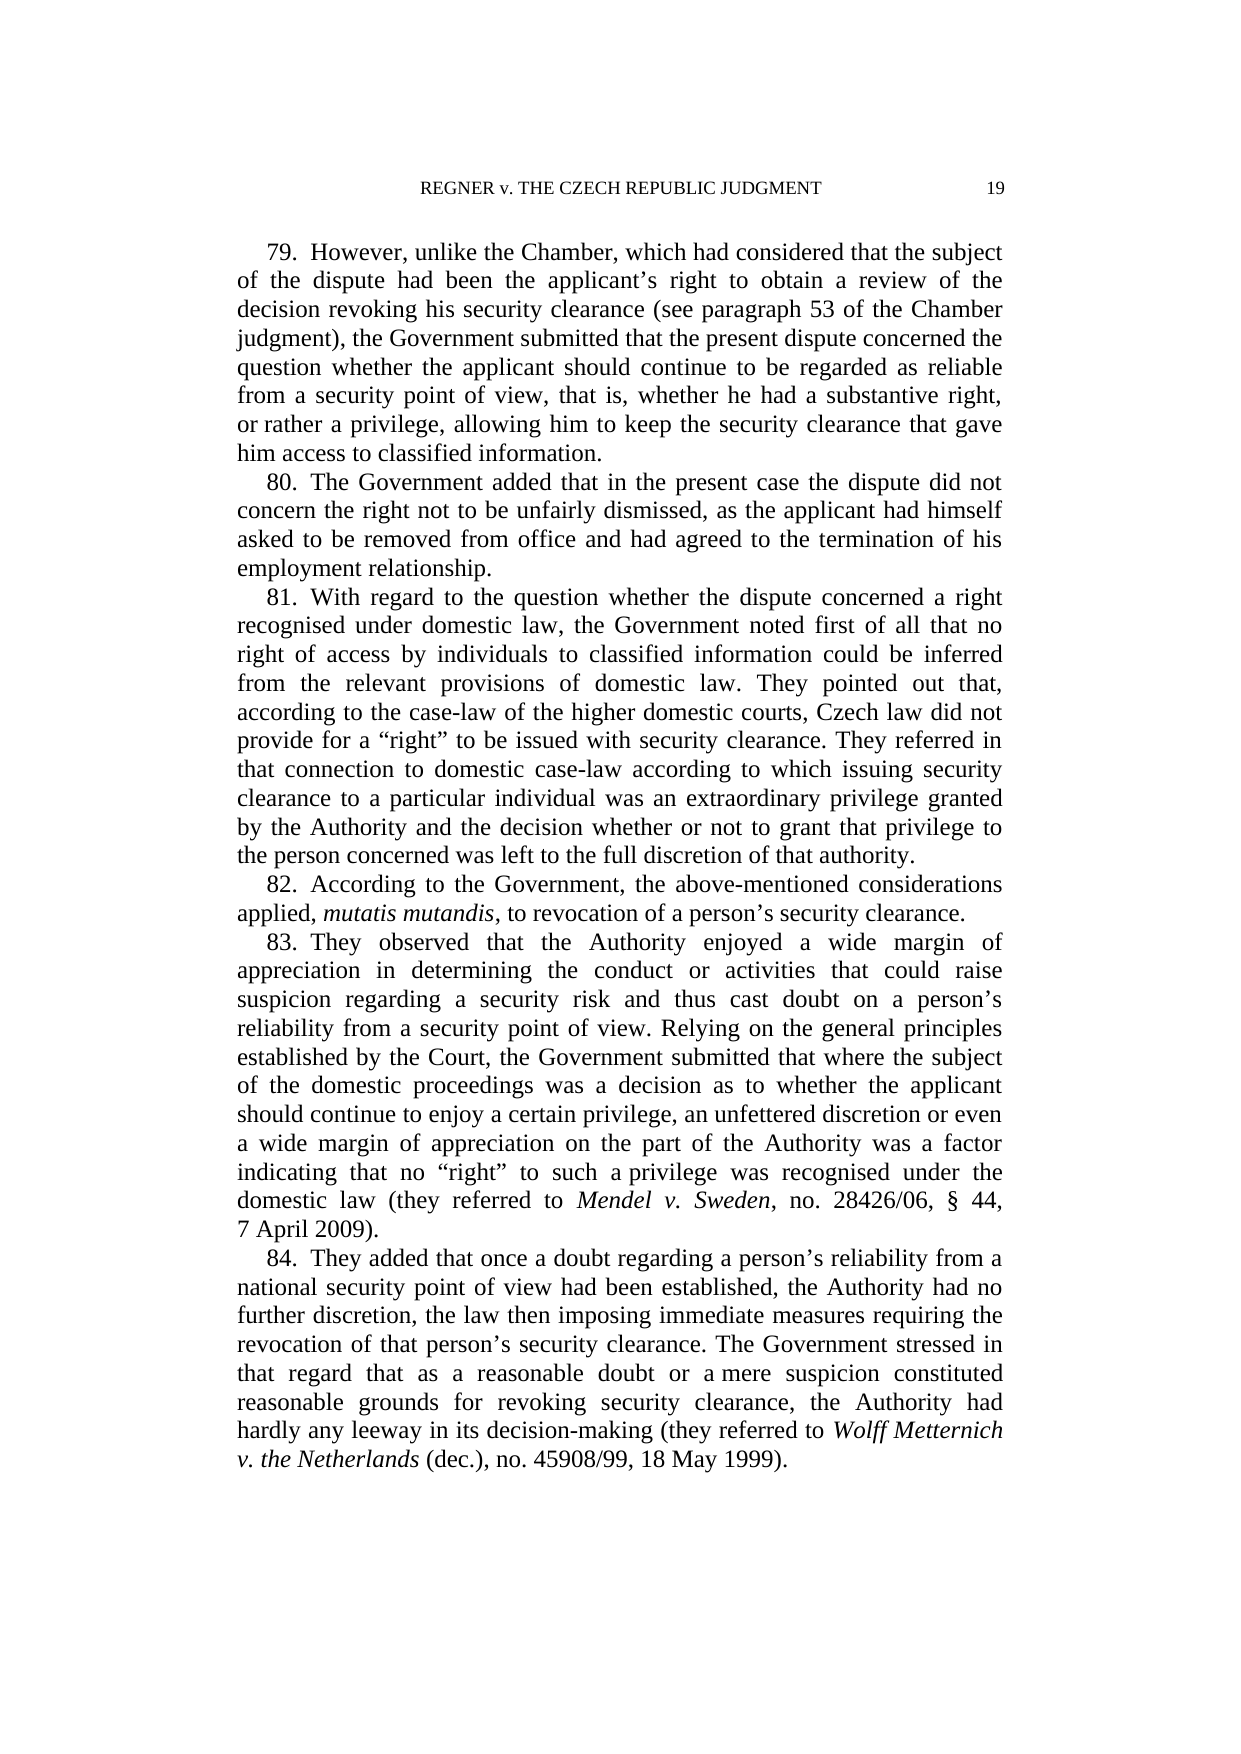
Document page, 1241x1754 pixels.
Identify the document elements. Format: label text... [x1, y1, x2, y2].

text 80. The Government added that in the present case the dispute did not concern the right not to be unfairly dismissed, as the applicant had himself asked to be removed from office and had agreed to the termination of his employment relationship. [237, 467, 1003, 582]
text 84. They added that once a doubt regarding a person’s reliability from a national security point of view had been established, the Authority had no further discretion, the law then imposing immediate measures requiring the revocation of that person’s security clearance. The Government stressed in that regard that as a reasonable doubt or a mere suspicion constituted reasonable grounds for revoking security clearance, the Authority had hardly any leeway in its decision-making (they referred to Wolff Metternich v. the Netherlands (dec.), no. 45908/99, 18 May 1999). [237, 1243, 1003, 1473]
text 81. With regard to the question whether the dispute concerned a right recognised under domestic law, the Government noted first of all that no right of access by individuals to classified information could be inferred from the relevant provisions of domestic law. They pointed out that, according to the case-law of the higher domestic courts, Czech law did not provide for a “right” to be issued with security clearance. They referred in that connection to domestic case-law according to which issuing security clearance to a particular individual was an extraordinary privilege granted by the Authority and the decision whether or not to grant that privilege to the person concerned was left to the full discretion of that authority. [237, 582, 1003, 869]
text 82. According to the Government, the above-mentioned considerations applied, mutatis mutandis, to revocation of a person’s security clearance. [237, 869, 1003, 927]
text 79. However, unlike the Chamber, which had considered that the subject of the dispute had been the applicant’s right to obtain a review of the decision revoking his security clearance (see paragraph 53 of the Chamber judgment), the Government submitted that the present dispute concerned the question whether the applicant should continue to be regarded as reliable from a security point of view, that is, whether he had a substantive right, or rather a privilege, allowing him to keep the security clearance that gave him access to classified information. [237, 237, 1003, 467]
text 83. They observed that the Authority enjoyed a wide margin of appreciation in determining the conduct or activities that could raise suspicion regarding a security risk and thus cast doubt on a person’s reliability from a security point of view. Relying on the general principles established by the Court, the Government submitted that where the subject of the domestic proceedings was a decision as to whether the applicant should continue to enjoy a certain privilege, an unfettered discretion or even a wide margin of appreciation on the part of the Authority was a factor indicating that no “right” to such a privilege was recognised under the domestic law (they referred to Mendel v. Sweden, no. 28426/06, § 44, 7 April 2009). [237, 927, 1003, 1243]
